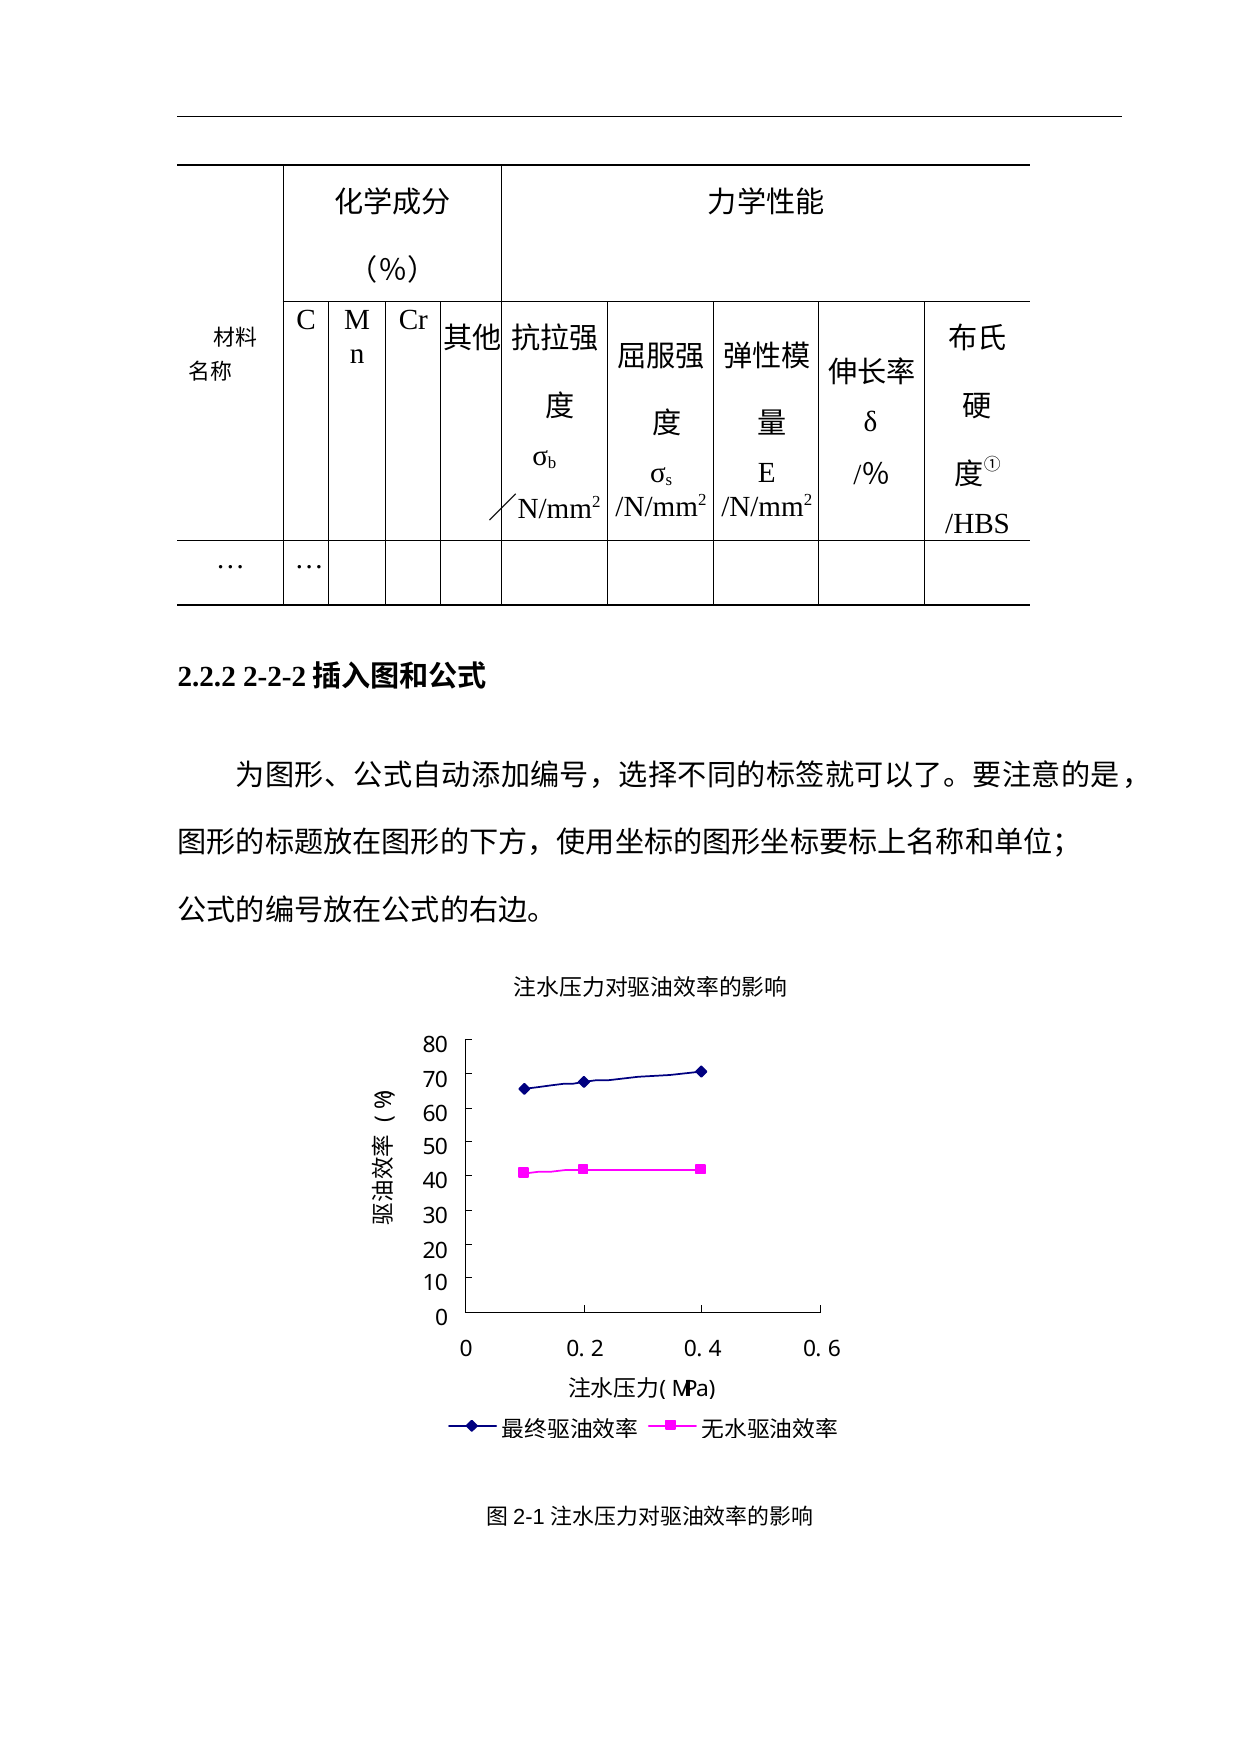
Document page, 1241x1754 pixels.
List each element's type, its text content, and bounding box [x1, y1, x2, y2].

table_cell 其他 [441, 302, 501, 540]
table_cell 屈服强度 σs /N/mm2 [608, 302, 713, 540]
table_cell [714, 541, 818, 604]
table_cell [608, 541, 713, 604]
table_cell 弹性模量 E /N/mm2 [714, 302, 818, 540]
table_header 材料名称 [177, 166, 283, 540]
table_cell [502, 541, 607, 604]
table_cell Cr [386, 302, 440, 540]
table_cell [819, 541, 924, 604]
table_cell … [284, 541, 328, 604]
table_cell [329, 541, 385, 604]
table_header 化学成分（％） [284, 166, 501, 301]
table_cell 伸长率 δ /％ [819, 302, 924, 540]
text 公式的编号放在公式的右边。 [177, 874, 1122, 942]
table_cell C [284, 302, 328, 540]
table_cell 布氏硬 度① /HBS [925, 302, 1030, 540]
text 图 2-1 注水压力对驱油效率的影响 [177, 1498, 1122, 1532]
text 为图形、公式自动添加编号，选择不同的标签就可以了。要注意的是，图形的标题放在图形的下方，使用坐标的图形坐标要标上名称和单位； [177, 738, 1122, 874]
table_cell [386, 541, 440, 604]
table_cell Mn [329, 302, 385, 540]
subtitle 2-2-2插入图和公式 [177, 639, 1122, 707]
table_cell 抗拉强度 σb ／N/mm2 [502, 302, 607, 540]
table_cell [925, 541, 1030, 604]
table_header 力学性能 [502, 166, 1030, 301]
table_cell … [177, 541, 283, 604]
table_cell [441, 541, 501, 604]
